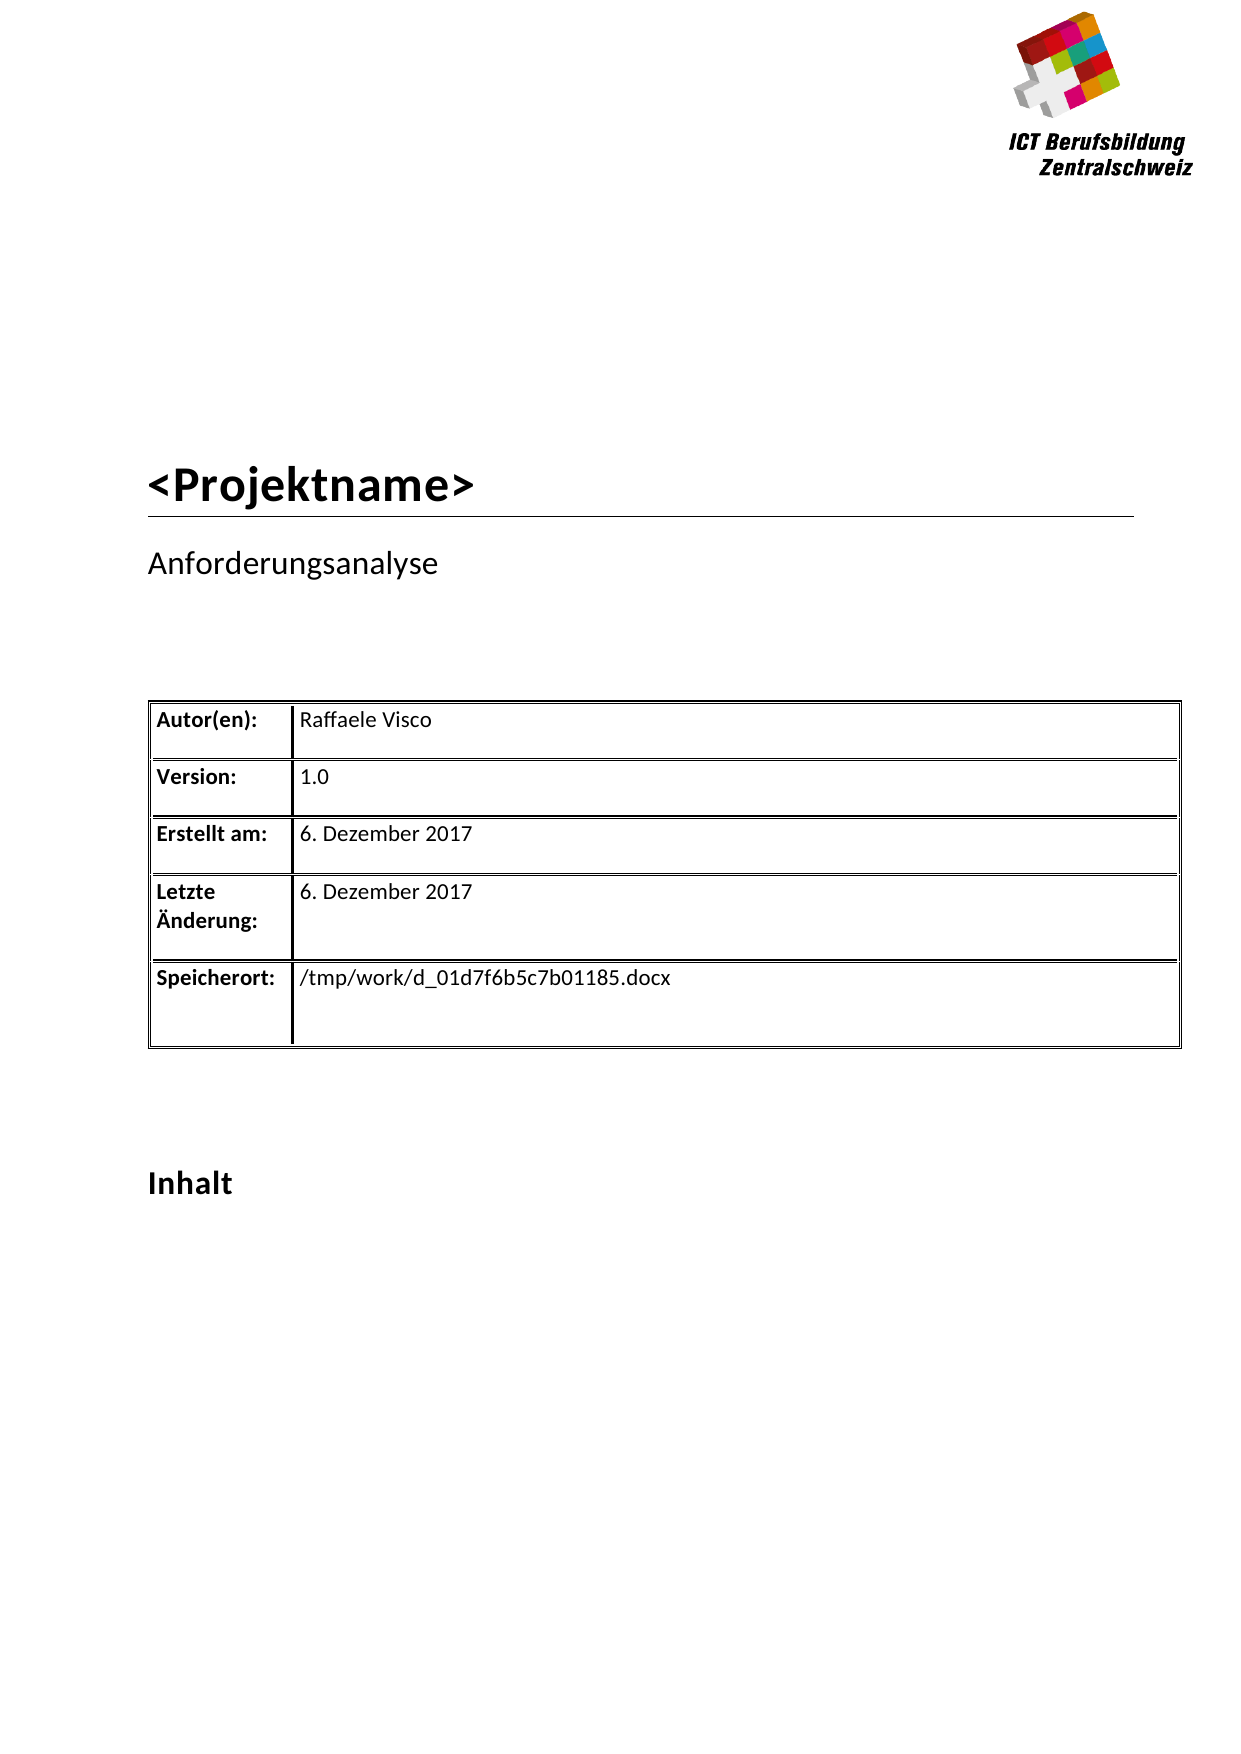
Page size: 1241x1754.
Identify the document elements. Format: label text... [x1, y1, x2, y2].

table_cell Erstellt am: [151, 815, 291, 872]
text Inhalt [148, 1162, 1134, 1203]
table_cell 6. Dezember 2017 [294, 873, 1179, 959]
picture [976, 0, 1223, 195]
table_cell Speicherort: [151, 959, 292, 1046]
table_cell 6. Dezember 2017 [294, 815, 1179, 872]
table_cell Version: [149, 758, 292, 815]
table_cell Letzte Änderung: [151, 873, 291, 959]
title <Projektname> [148, 453, 1134, 516]
table_cell \\ch10va10.komax.org\v001\users\ch1011546\Documents\BLJ\Projekt\analysecobro.docx [292, 959, 1179, 1046]
table_cell 1.0 [292, 758, 1180, 815]
text Anforderungsanalyse [148, 542, 1134, 583]
table_header Autor(en): [151, 704, 292, 758]
table_header Raffaele Visco [292, 704, 1179, 758]
